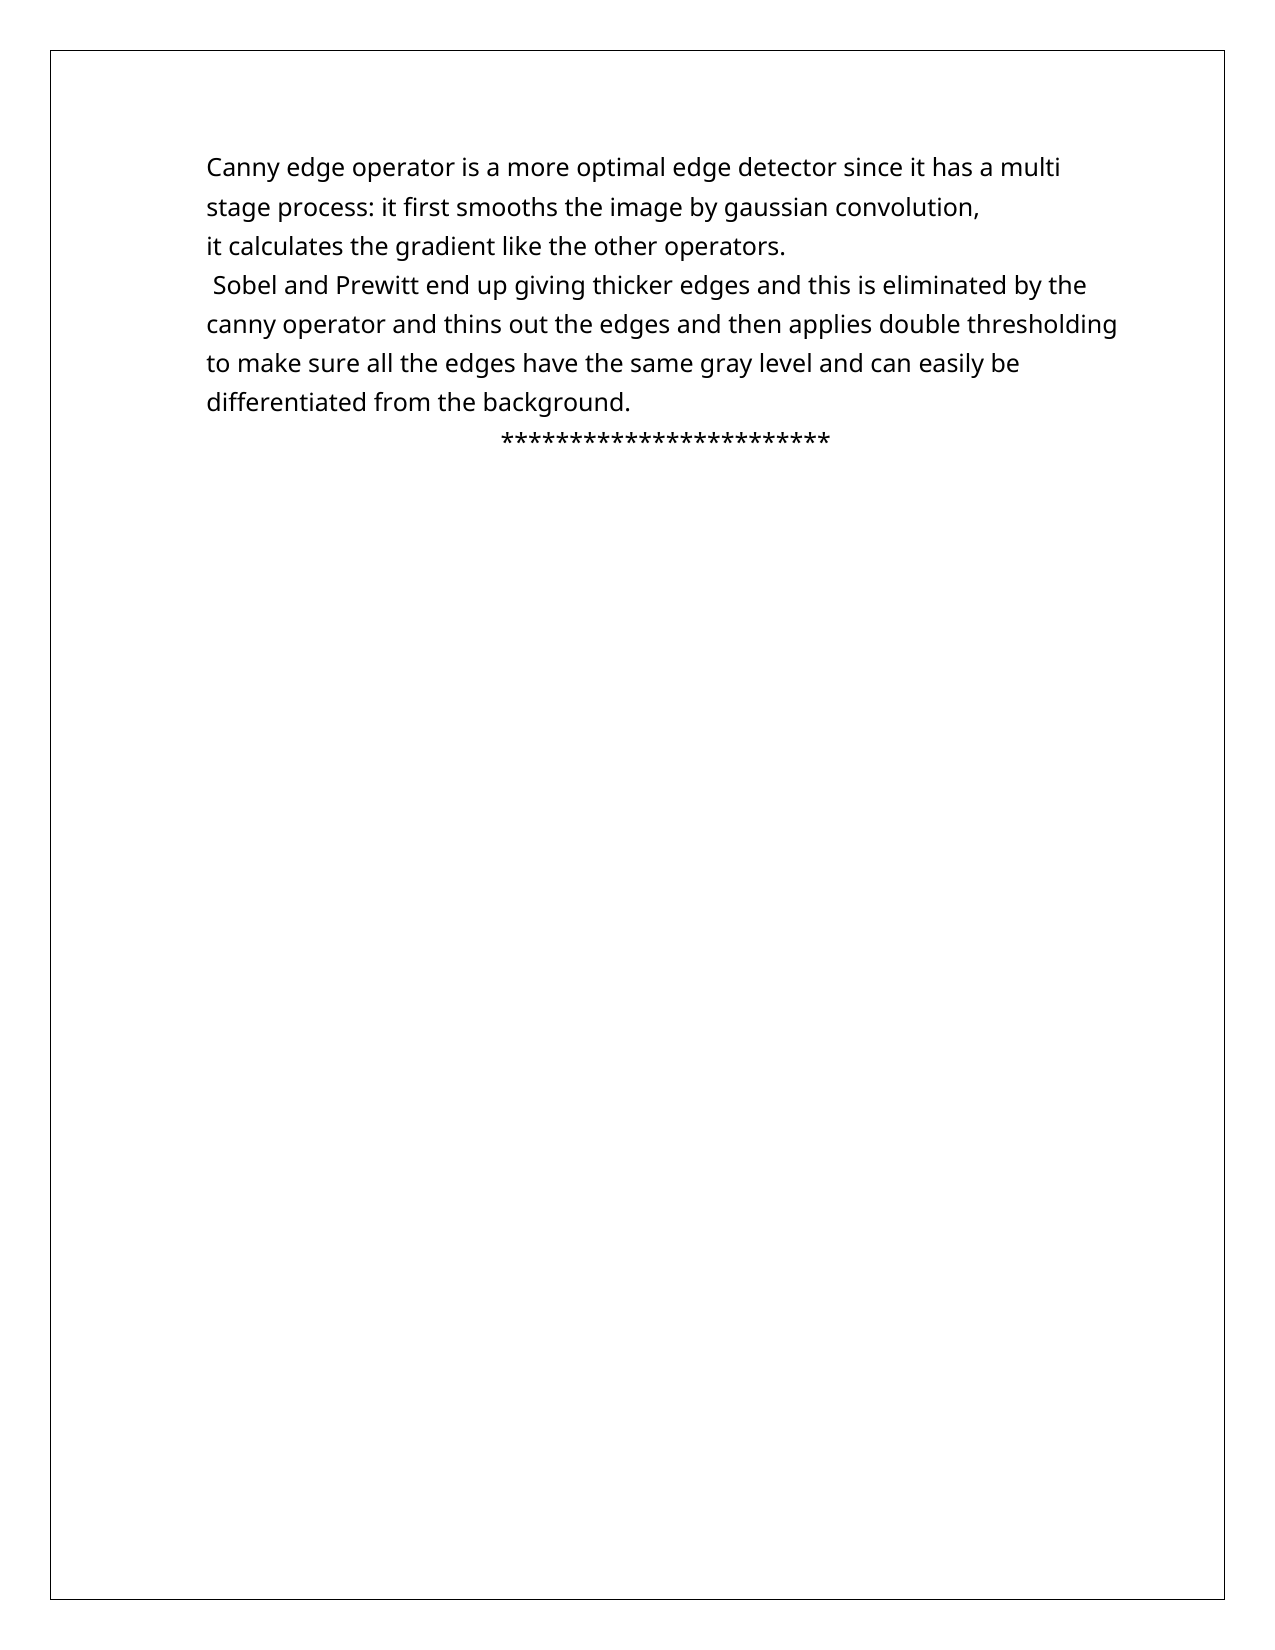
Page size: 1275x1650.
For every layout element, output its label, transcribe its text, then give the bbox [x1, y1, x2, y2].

text Canny edge operator is a more optimal edge detector since it has a multi stage process: it first smooths the image by gaussian convolution, [206, 150, 1125, 223]
text Sobel and Prewitt end up giving thicker edges and this is eliminated by the canny operator and thins out the edges and then applies double thresholding to make sure all the edges have the same gray level and can easily be differentiated from the background. [206, 267, 1125, 419]
text it calculates the gradient like the other operators. [206, 228, 1125, 262]
text ************************ [206, 424, 1125, 458]
